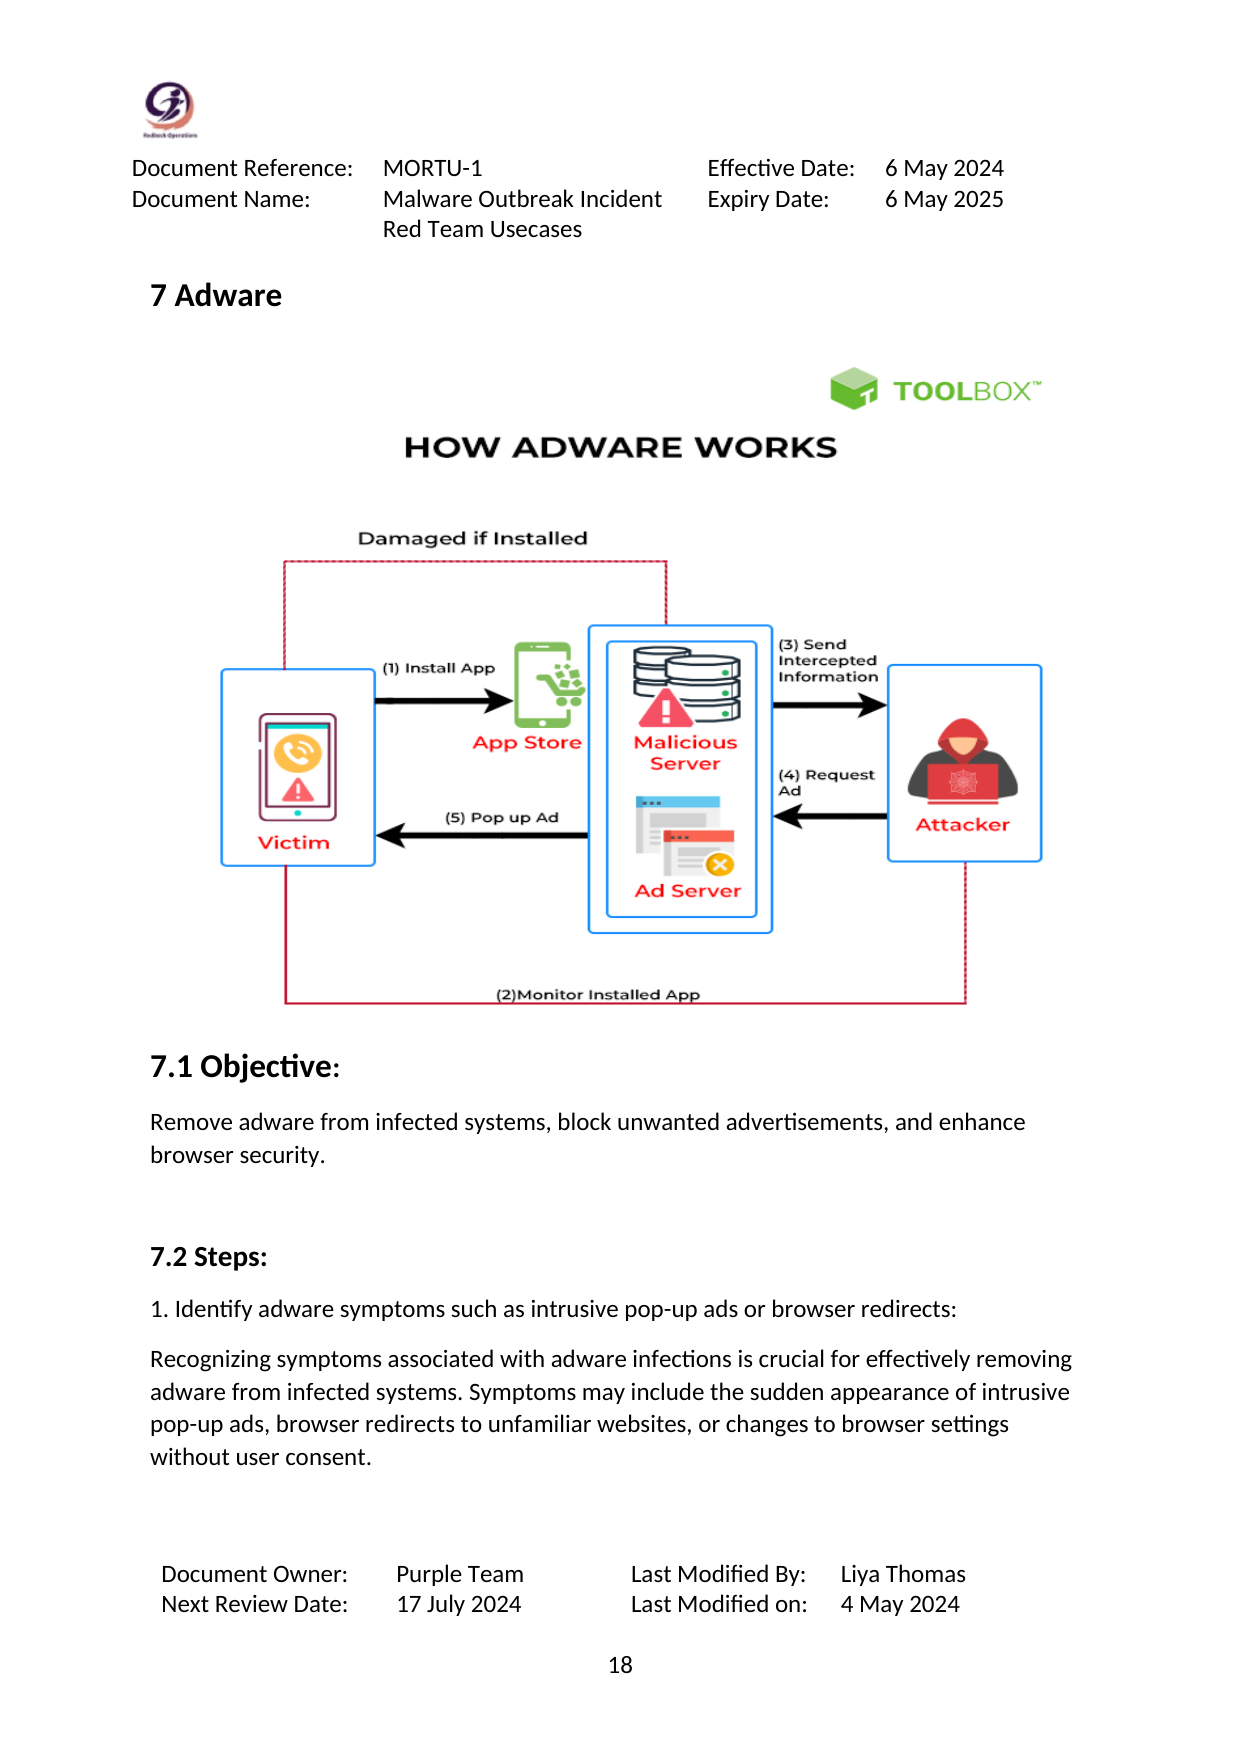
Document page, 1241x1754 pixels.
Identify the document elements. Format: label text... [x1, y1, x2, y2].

picture [129, 73, 206, 151]
subtitle 7.1 Objective: [150, 1045, 1090, 1086]
text Recognizing symptoms associated with adware infections is crucial for effectively removing adware from infected systems. Symptoms may include the sudden appearance of intrusive pop-up ads, browser redirects to unfamiliar websites, or changes to browser settings without user consent. [150, 1343, 1090, 1472]
picture [150, 335, 1091, 1027]
text 1. Identify adware symptoms such as intrusive pop-up ads or browser redirects: [150, 1293, 1090, 1324]
text Remove adware from infected systems, block unwanted advertisements, and enhance browser security. [150, 1106, 1090, 1169]
subtitle 7.2 Steps: [150, 1238, 1090, 1274]
subtitle 7 Adware [150, 274, 1090, 315]
